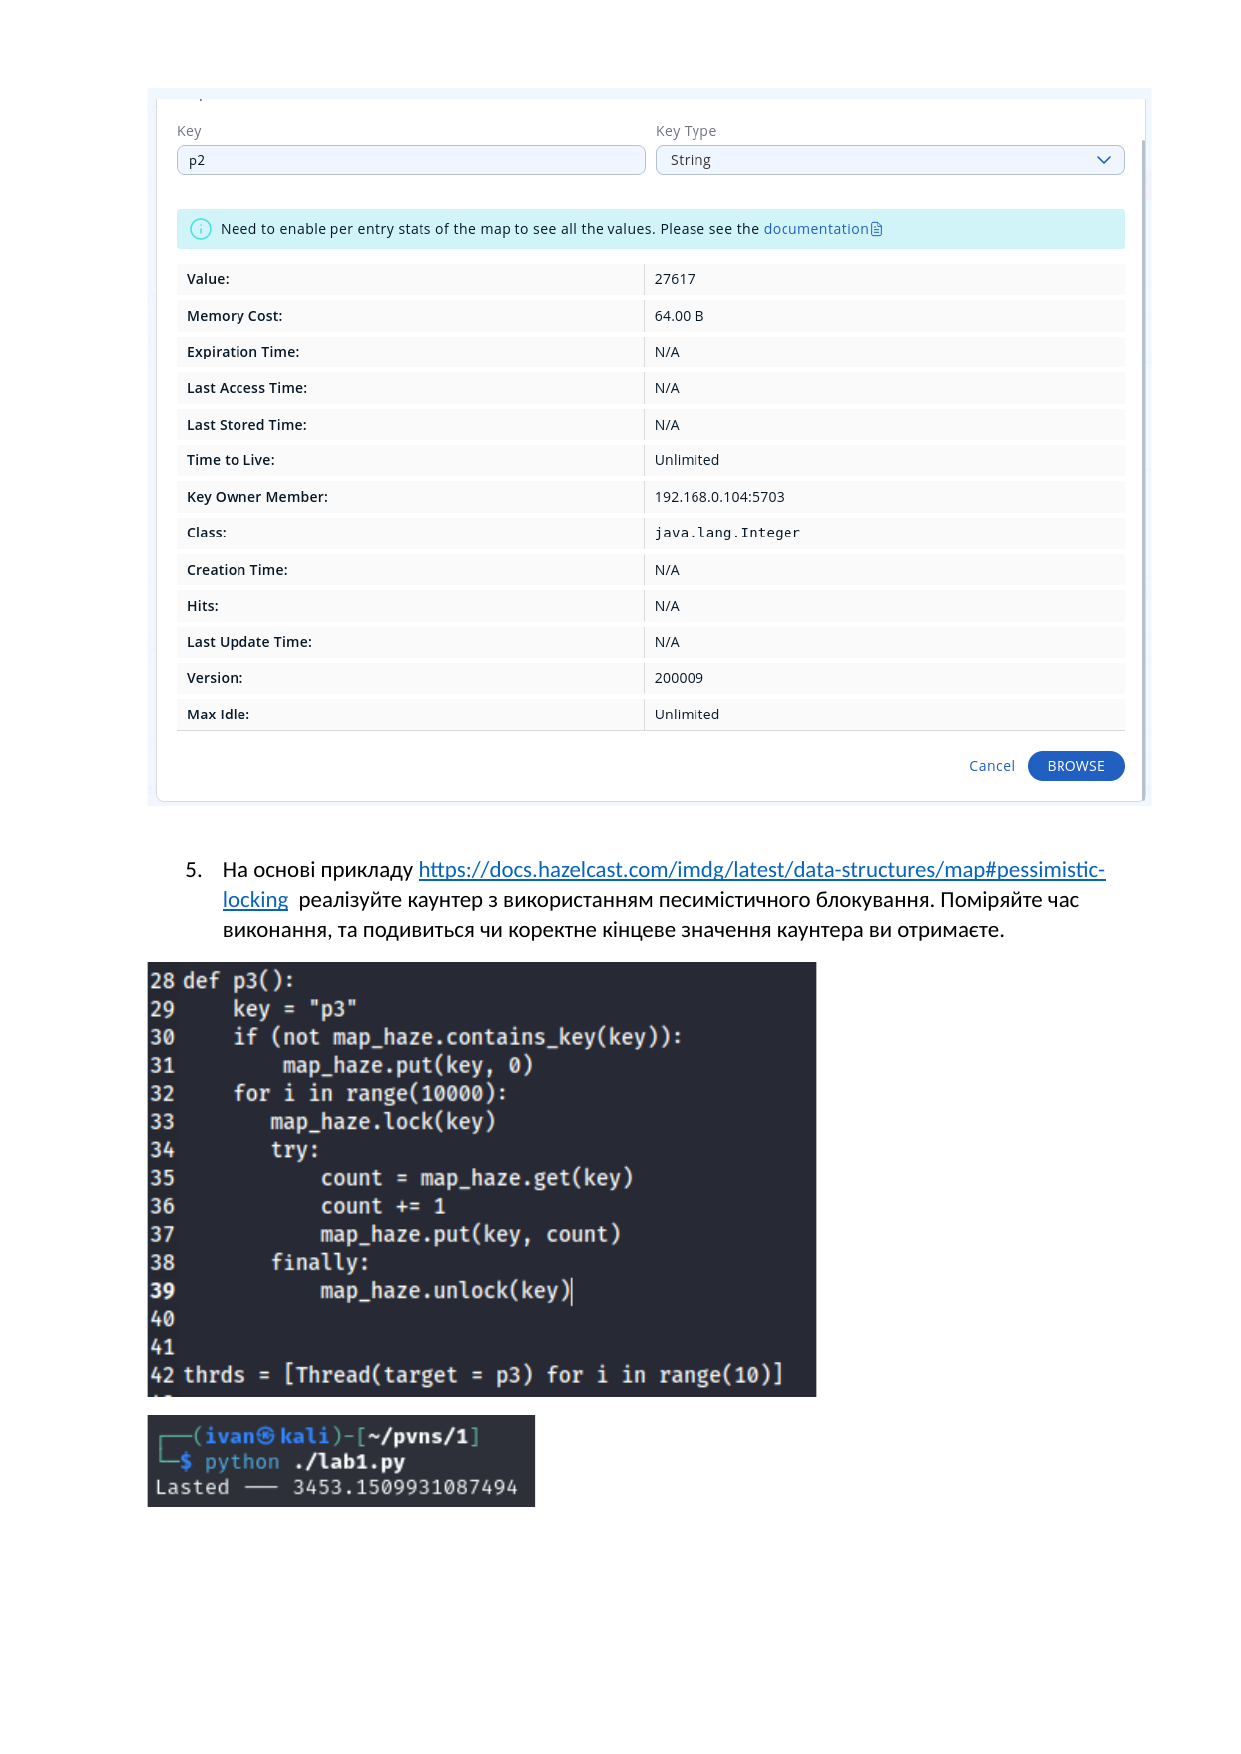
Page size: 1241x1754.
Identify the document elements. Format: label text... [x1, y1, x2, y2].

picture [147, 1415, 536, 1507]
picture [147, 88, 1152, 806]
picture [147, 962, 817, 1397]
list На основі прикладу https://docs.hazelcast.com/imdg/latest/data-structures/map#pessimistic-locking реалізуйте каунтер з використанням песимістичного блокування. Поміряйте час виконання, та подивиться чи коректне кінцеве значення каунтера ви отримаєте. [185, 855, 1152, 943]
